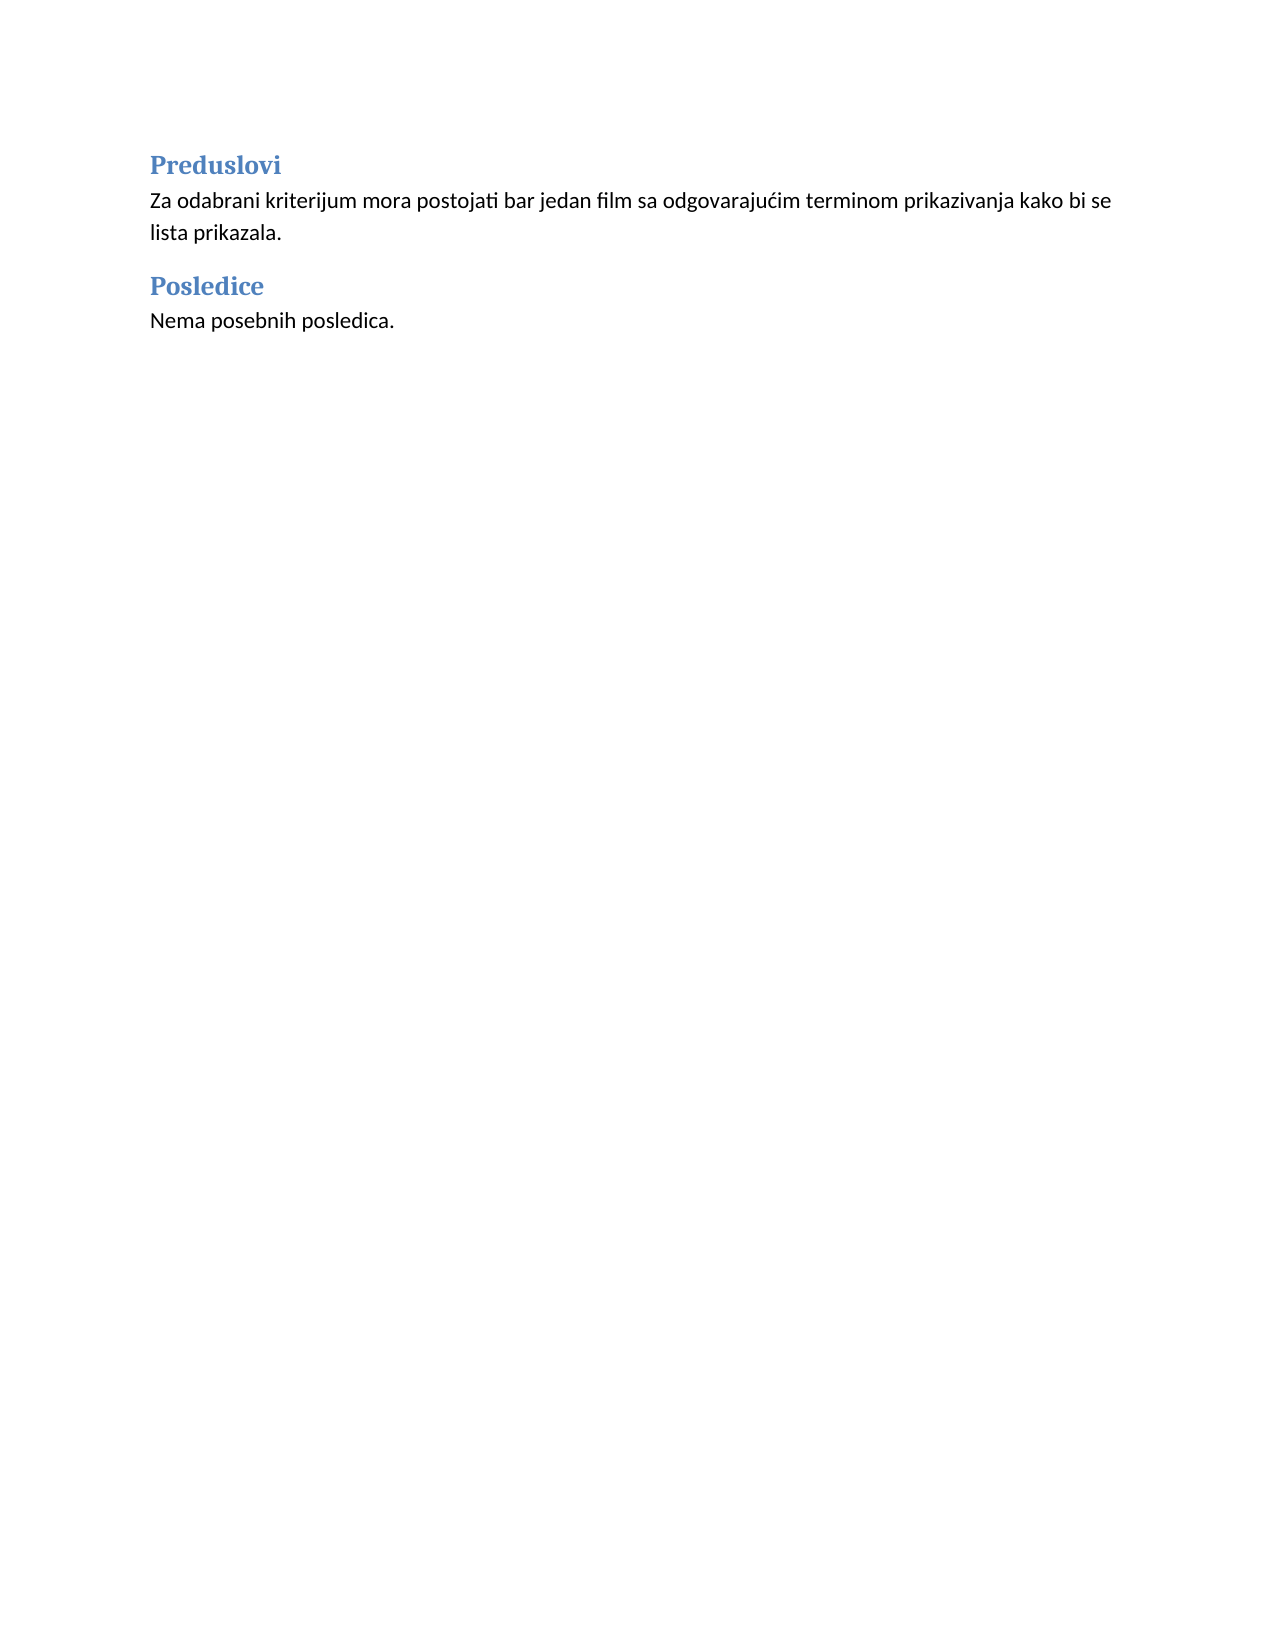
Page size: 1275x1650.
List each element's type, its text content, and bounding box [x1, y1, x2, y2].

text Za odabrani kriterijum mora postojati bar jedan film sa odgovarajućim terminom prikazivanja kako bi se lista prikazala. [150, 186, 1125, 246]
subtitle Posledice [150, 271, 1125, 302]
text Nema posebnih posledica. [150, 307, 1125, 335]
subtitle Preduslovi [150, 150, 1125, 181]
